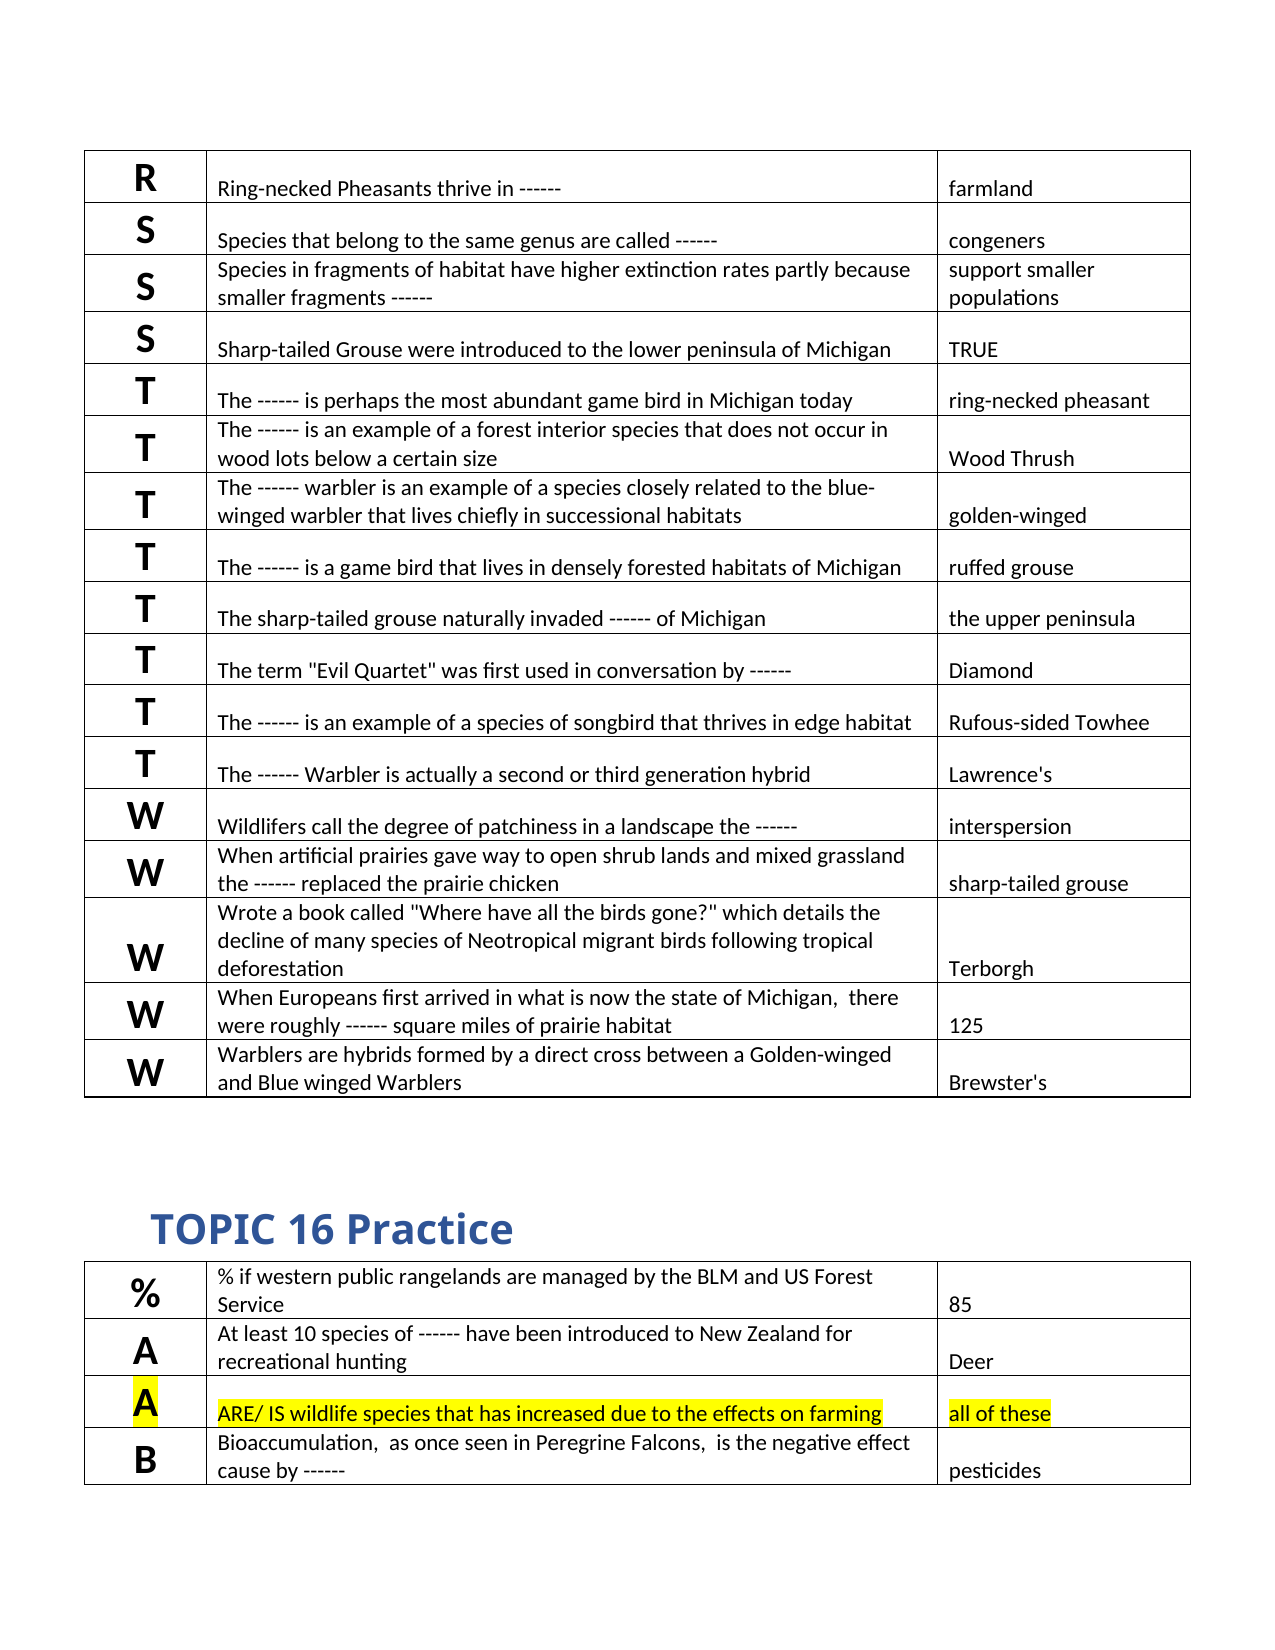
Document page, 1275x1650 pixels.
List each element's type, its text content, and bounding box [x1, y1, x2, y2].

table_cell At least 10 species of ------ have been introduced to New Zealand for recreational hunting [207, 1319, 937, 1375]
table_cell B [85, 1428, 206, 1484]
table_cell W [85, 898, 206, 982]
table_cell The term "Evil Quartet" was first used in conversation by ------ [207, 634, 937, 684]
table_cell T [85, 634, 206, 684]
table_cell congeners [938, 203, 1190, 254]
table_cell Diamond [938, 634, 1190, 684]
table_cell T [85, 685, 206, 736]
table_cell When Europeans first arrived in what is now the state of Michigan, there were roughly ------ square miles of prairie habitat [207, 983, 937, 1039]
table_header 85 [938, 1262, 1190, 1318]
table_cell The ------ is an example of a forest interior species that does not occur in wood lots below a certain size [207, 416, 937, 472]
table_cell The ------ is an example of a species of songbird that thrives in edge habitat [207, 685, 937, 736]
table_cell The ------ is a game bird that lives in densely forested habitats of Michigan [207, 530, 937, 581]
table_cell Deer [938, 1319, 1190, 1375]
table_cell T [85, 416, 206, 472]
table_cell When artificial prairies gave way to open shrub lands and mixed grassland the ------ replaced the prairie chicken [207, 841, 937, 897]
table_header % [85, 1262, 206, 1318]
table_cell T [85, 530, 206, 581]
table_cell farmland [938, 151, 1190, 202]
table_cell pesticides [938, 1428, 1190, 1484]
table_cell Bioaccumulation, as once seen in Peregrine Falcons, is the negative effect cause by ------ [207, 1428, 937, 1484]
table_cell ring-necked pheasant [938, 364, 1190, 414]
table_cell the upper peninsula [938, 582, 1190, 632]
table_cell The ------ warbler is an example of a species closely related to the blue-winged warbler that lives chiefly in successional habitats [207, 473, 937, 529]
table_cell ARE/ IS wildlife species that has increased due to the effects on farming [207, 1376, 937, 1427]
table_cell The sharp-tailed grouse naturally invaded ------ of Michigan [207, 582, 937, 632]
table_cell S [85, 312, 206, 363]
subtitle TOPIC 16 Practice [150, 1199, 1125, 1256]
table_cell Lawrence's [938, 737, 1190, 788]
table_cell Species in fragments of habitat have higher extinction rates partly because smaller fragments ------ [207, 255, 937, 311]
table_cell S [85, 255, 206, 311]
table_cell all of these [938, 1376, 1190, 1427]
table_cell W [85, 1040, 206, 1096]
table_cell Species that belong to the same genus are called ------ [207, 203, 937, 254]
table_cell A [85, 1376, 133, 1427]
table_cell T [85, 473, 206, 529]
table_cell A [85, 1319, 206, 1375]
table_cell A [158, 1376, 206, 1427]
table_cell interspersion [938, 789, 1190, 840]
table_cell Sharp-tailed Grouse were introduced to the lower peninsula of Michigan [207, 312, 937, 363]
table_cell golden-winged [938, 473, 1190, 529]
table_cell The ------ Warbler is actually a second or third generation hybrid [207, 737, 937, 788]
table_cell W [85, 841, 206, 897]
table_cell Wrote a book called "Where have all the birds gone?" which details the decline of many species of Neotropical migrant birds following tropical deforestation [207, 898, 937, 982]
table_cell sharp-tailed grouse [938, 841, 1190, 897]
table_cell The ------ is perhaps the most abundant game bird in Michigan today [207, 364, 937, 414]
table_cell Ring-necked Pheasants thrive in ------ [207, 151, 937, 202]
table_header % if western public rangelands are managed by the BLM and US Forest Service [207, 1262, 937, 1318]
table_cell 125 [938, 983, 1190, 1039]
table_cell T [85, 364, 206, 414]
table_cell Terborgh [938, 898, 1190, 982]
table_cell W [85, 789, 206, 840]
table_cell Warblers are hybrids formed by a direct cross between a Golden-winged and Blue winged Warblers [207, 1040, 937, 1096]
table_cell Wood Thrush [938, 416, 1190, 472]
table_cell Brewster's [938, 1040, 1190, 1096]
table_cell W [85, 983, 206, 1039]
table_cell support smaller populations [938, 255, 1190, 311]
table_cell Wildlifers call the degree of patchiness in a landscape the ------ [207, 789, 937, 840]
table_cell Rufous-sided Towhee [938, 685, 1190, 736]
table_cell ruffed grouse [938, 530, 1190, 581]
table_cell R [85, 151, 206, 202]
table_cell TRUE [938, 312, 1190, 363]
table_cell T [85, 737, 206, 788]
table_cell S [85, 203, 206, 254]
table_cell T [85, 582, 206, 632]
